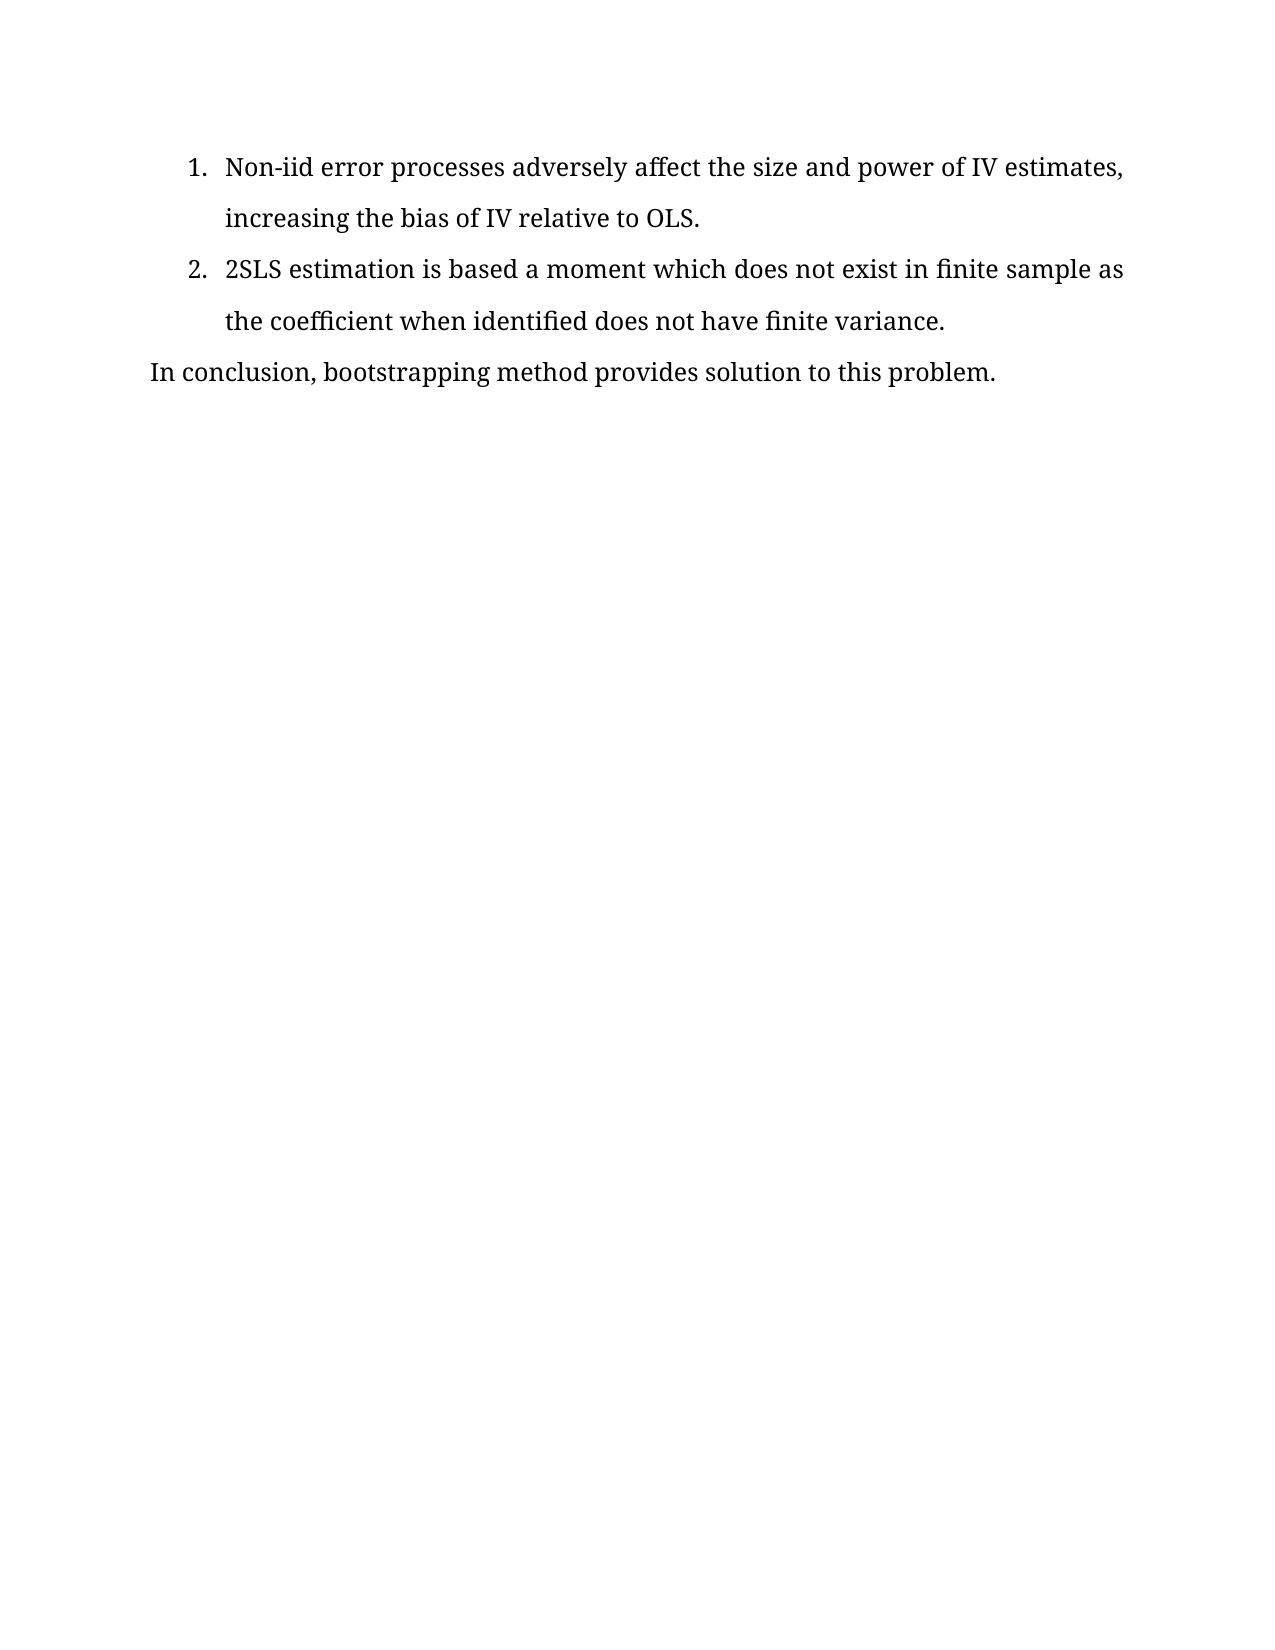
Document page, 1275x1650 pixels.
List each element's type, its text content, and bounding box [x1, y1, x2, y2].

text In conclusion, bootstrapping method provides solution to this problem. [150, 354, 1125, 388]
list 2SLS estimation is based a moment which does not exist in finite sample as the coefficient when identified does not have finite variance. [187, 252, 1125, 337]
list Non-iid error processes adversely affect the size and power of IV estimates, increasing the bias of IV relative to OLS. [187, 150, 1125, 235]
